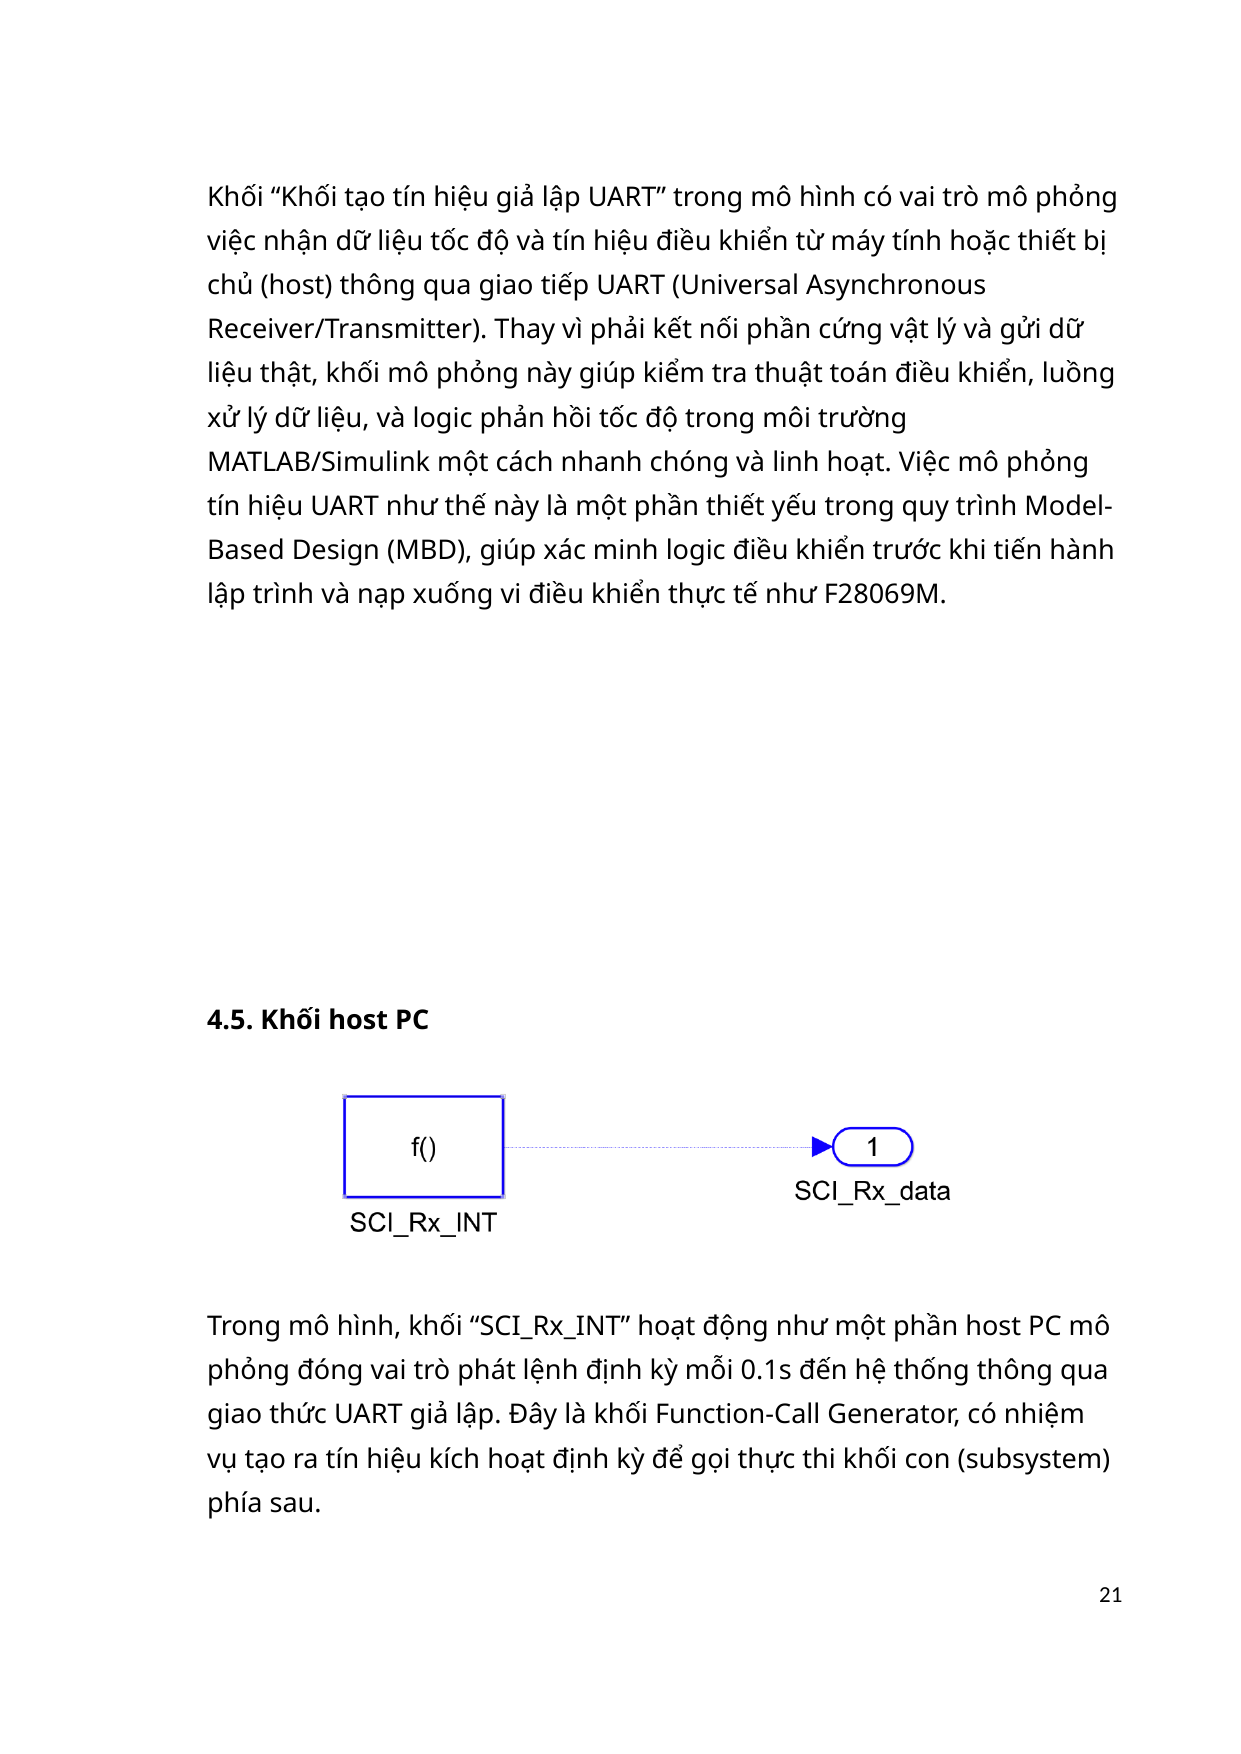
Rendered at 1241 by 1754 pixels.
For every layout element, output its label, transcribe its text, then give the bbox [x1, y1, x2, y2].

text Trong mô hình, khối “SCI_Rx_INT” hoạt động như một phần host PC mô phỏng đóng vai trò phát lệnh định kỳ mỗi 0.1s đến hệ thống thông qua giao thức UART giả lập. Đây là khối Function-Call Generator, có nhiệm vụ tạo ra tín hiệu kích hoạt định kỳ để gọi thực thi khối con (subsystem) phía sau. [207, 1307, 1122, 1520]
picture [310, 1061, 1019, 1285]
text 4.5. Khối host PC [207, 1001, 1122, 1037]
text Khối “Khối tạo tín hiệu giả lập UART” trong mô hình có vai trò mô phỏng việc nhận dữ liệu tốc độ và tín hiệu điều khiển từ máy tính hoặc thiết bị chủ (host) thông qua giao tiếp UART (Universal Asynchronous Receiver/Transmitter). Thay vì phải kết nối phần cứng vật lý và gửi dữ liệu thật, khối mô phỏng này giúp kiểm tra thuật toán điều khiển, luồng xử lý dữ liệu, và logic phản hồi tốc độ trong môi trường MATLAB/Simulink một cách nhanh chóng và linh hoạt. Việc mô phỏng tín hiệu UART như thế này là một phần thiết yếu trong quy trình Model-Based Design (MBD), giúp xác minh logic điều khiển trước khi tiến hành lập trình và nạp xuống vi điều khiển thực tế như F28069M. [207, 177, 1122, 612]
